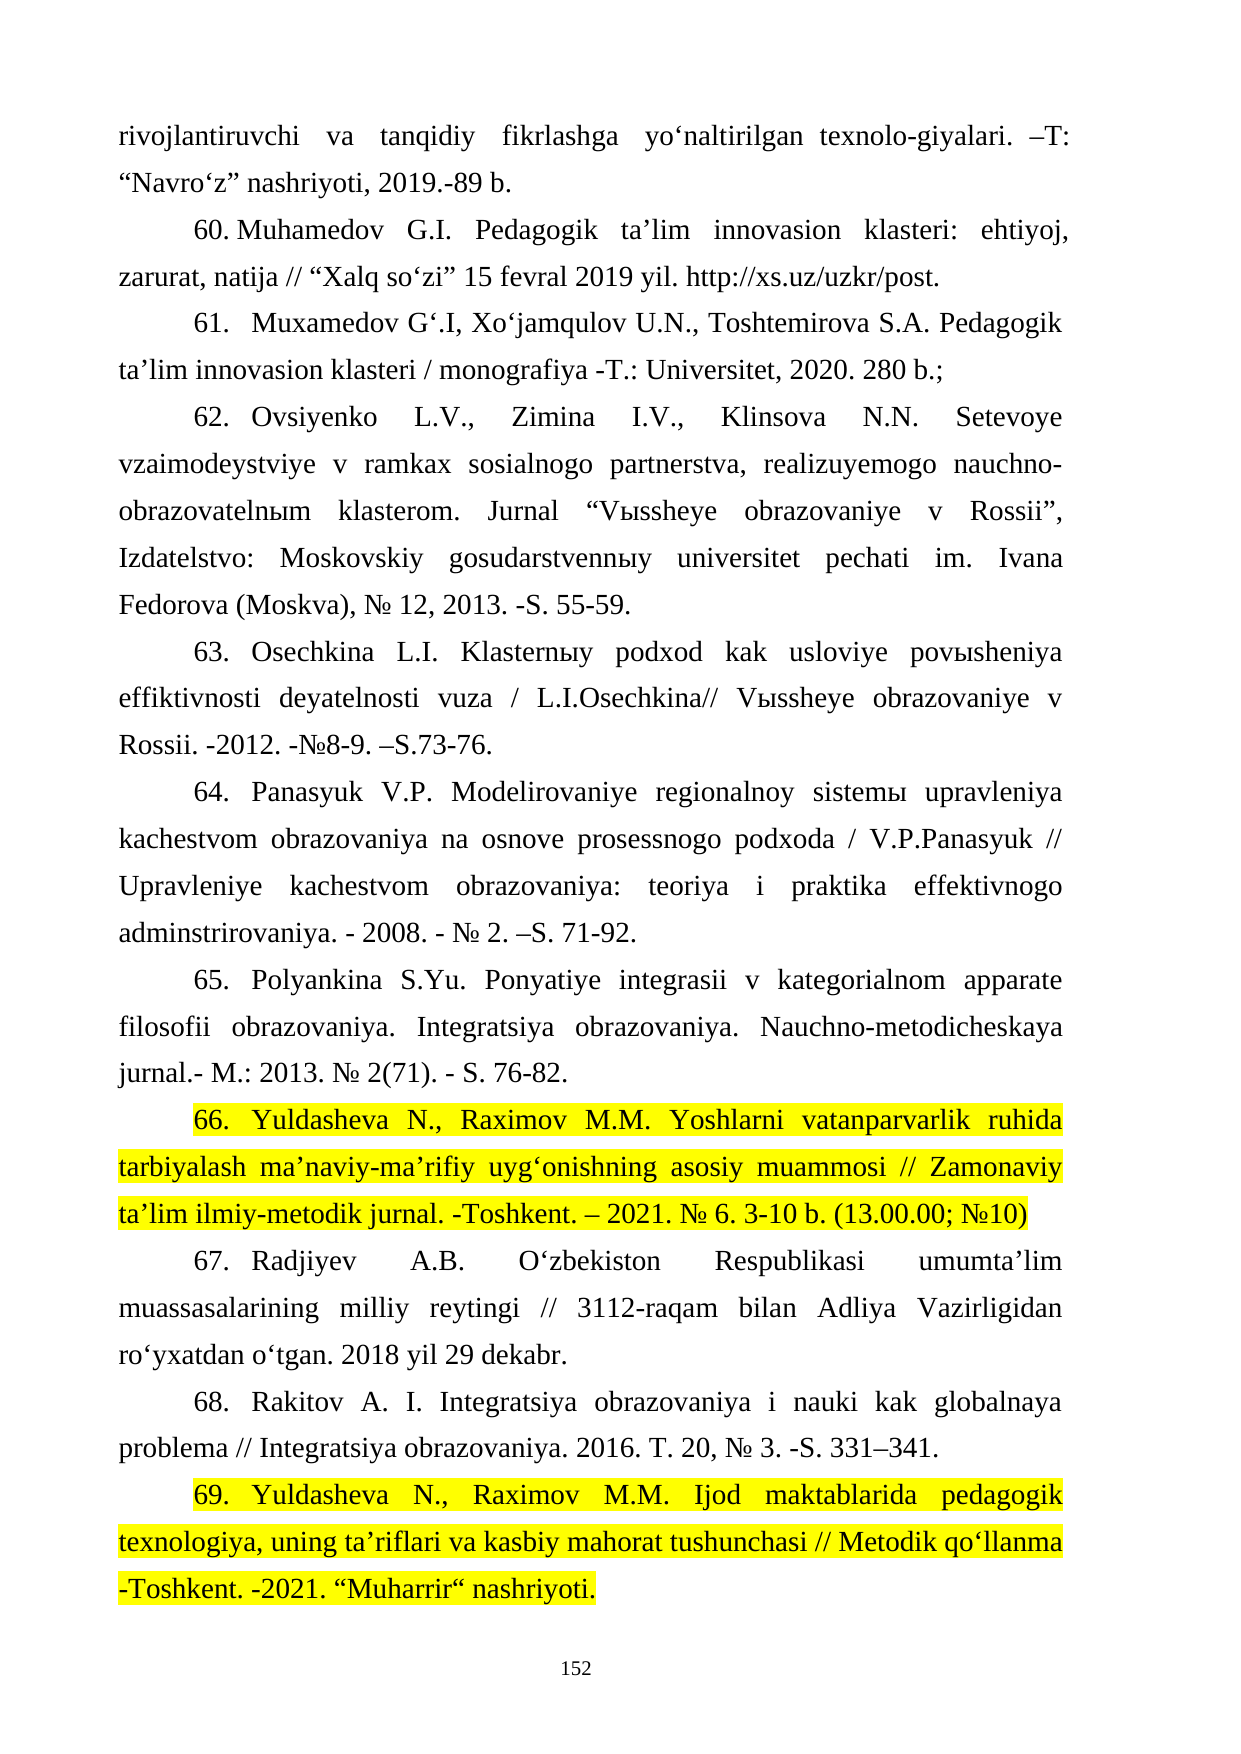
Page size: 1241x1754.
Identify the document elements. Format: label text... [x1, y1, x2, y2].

list Yuldasheva N., Raximov M.M. Ijod maktablarida pedagogik texnologiya, uning ta’riflari va kasbiy mahorat tushunchasi // Metodik qo‘llanma -Toshkent. -2021. “Muharrir“ nashriyoti. [118, 1558, 1063, 1605]
list Ovsiyenko L.V., Zimina I.V., Klinsova N.N. Setevoye vzaimodeystviye v ramkax sosialnogo partnerstva, realizuyemogo nauchno-obrazovatelnыm klasterom. Jurnal “Vыssheye obrazovaniye v Rossii”, Izdatelstvo: Moskovskiy gosudarstvennыy universitet pechati im. Ivana Fedorova (Moskva), № 12, 2013. -S. 55-59. [118, 399, 1063, 620]
list Muhamedov G.I. Pedagogik ta’lim innovasion klasteri: ehtiyoj, zarurat, natija // “Xalq so‘zi” 15 fevral 2019 yil. http://xs.uz/uzkr/post. [118, 212, 1070, 292]
list Yuldasheva N., Raximov M.M. Ijod maktablarida pedagogik texnologiya, uning ta’riflari va kasbiy mahorat tushunchasi // Metodik qo‘llanma -Toshkent. -2021. “Muharrir“ nashriyoti. [118, 1477, 1063, 1524]
list Muxamedov Gʻ.I, Xo‘jamqulov U.N., Toshtemirova S.A. Pedagogik ta’lim innovasion klasteri / monografiya -T.: Universitet, 2020. 280 b.; [118, 306, 1063, 386]
list Yuldasheva N., Raximov M.M. Yoshlarni vatanparvarlik ruhida tarbiyalash ma’naviy-ma’rifiy uyg‘onishning asosiy muammosi // Zamonaviy ta’lim ilmiy-metodik jurnal. -Toshkent. – 2021. № 6. 3-10 b. (13.00.00; №10) [118, 1102, 1063, 1149]
list Radjiyev A.B. O‘zbekiston Respublikasi umumta’lim muassasalarining milliy reytingi // 3112-raqam bilan Adliya Vazirligidan ro‘yxatdan o‘tgan. 2018 yil 29 dekabr. [118, 1243, 1063, 1370]
list Osechkina L.I. Klasternыy podxod kak usloviye povыsheniya effiktivnosti deyatelnosti vuza / L.I.Osechkina// Vыssheye obrazovaniye v Rossii. -2012. -№8-9. –S.73-76. [118, 634, 1063, 761]
list Panasyuk V.P. Modelirovaniye regionalnoy sistemы upravleniya kachestvom obrazovaniya na osnove prosessnogo podxoda / V.P.Panasyuk // Upravleniye kachestvom obrazovaniya: teoriya i praktika effektivnogo adminstrirovaniya. - 2008. - № 2. –S. 71-92. [118, 774, 1063, 948]
list Polyankina S.Yu. Ponyatiye integrasii v kategorialnom apparate filosofii obrazovaniya. Integratsiya obrazovaniya. Nauchno-metodicheskaya jurnal.- M.: 2013. № 2(71). - S. 76-82. [118, 962, 1063, 1089]
list Yuldasheva N., Raximov M.M. Yoshlarni vatanparvarlik ruhida tarbiyalash ma’naviy-ma’rifiy uyg‘onishning asosiy muammosi // Zamonaviy ta’lim ilmiy-metodik jurnal. -Toshkent. – 2021. № 6. 3-10 b. (13.00.00; №10) [118, 1183, 1063, 1230]
list Rakitov A. I. Integratsiya obrazovaniya i nauki kak globalnaya problema // Integratsiya obrazovaniya. 2016. T. 20, № 3. -S. 331–341. [118, 1384, 1063, 1464]
